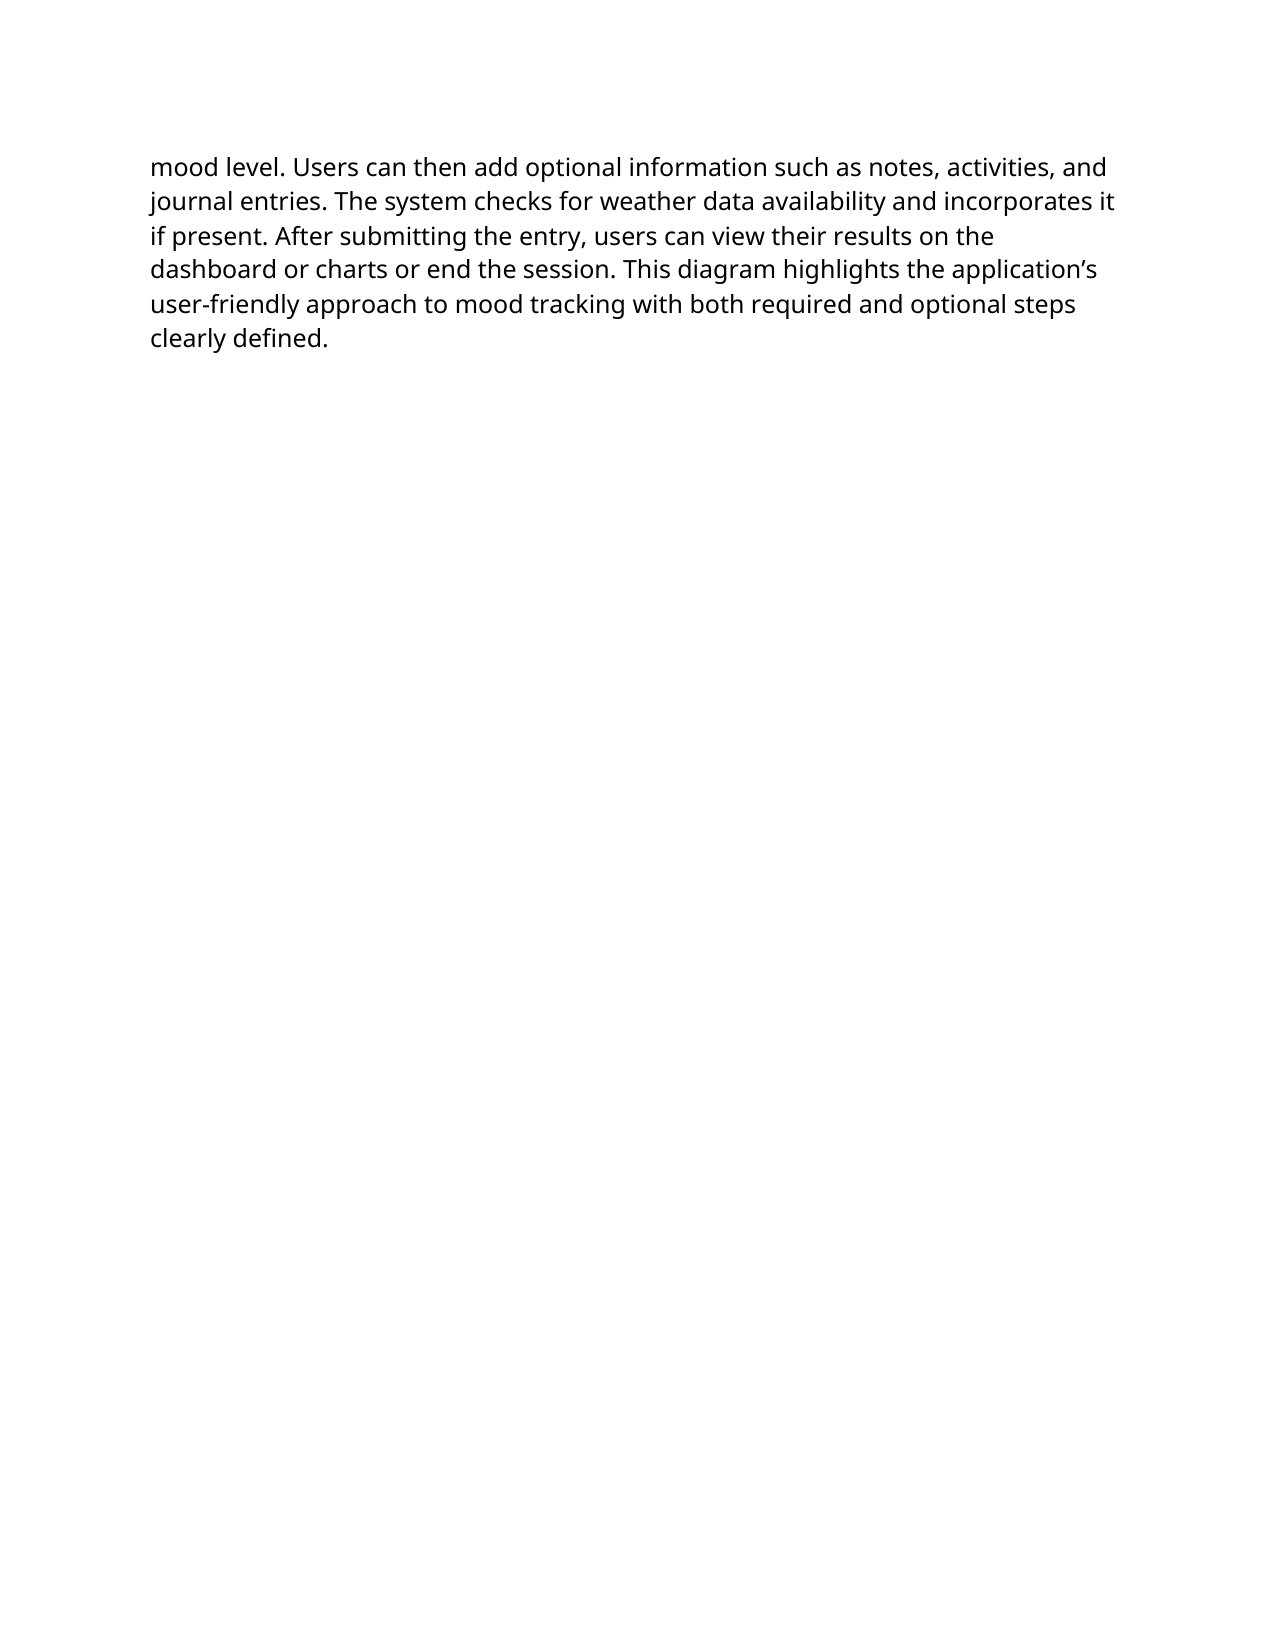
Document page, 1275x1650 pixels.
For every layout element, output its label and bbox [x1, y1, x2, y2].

text [150, 150, 1125, 354]
